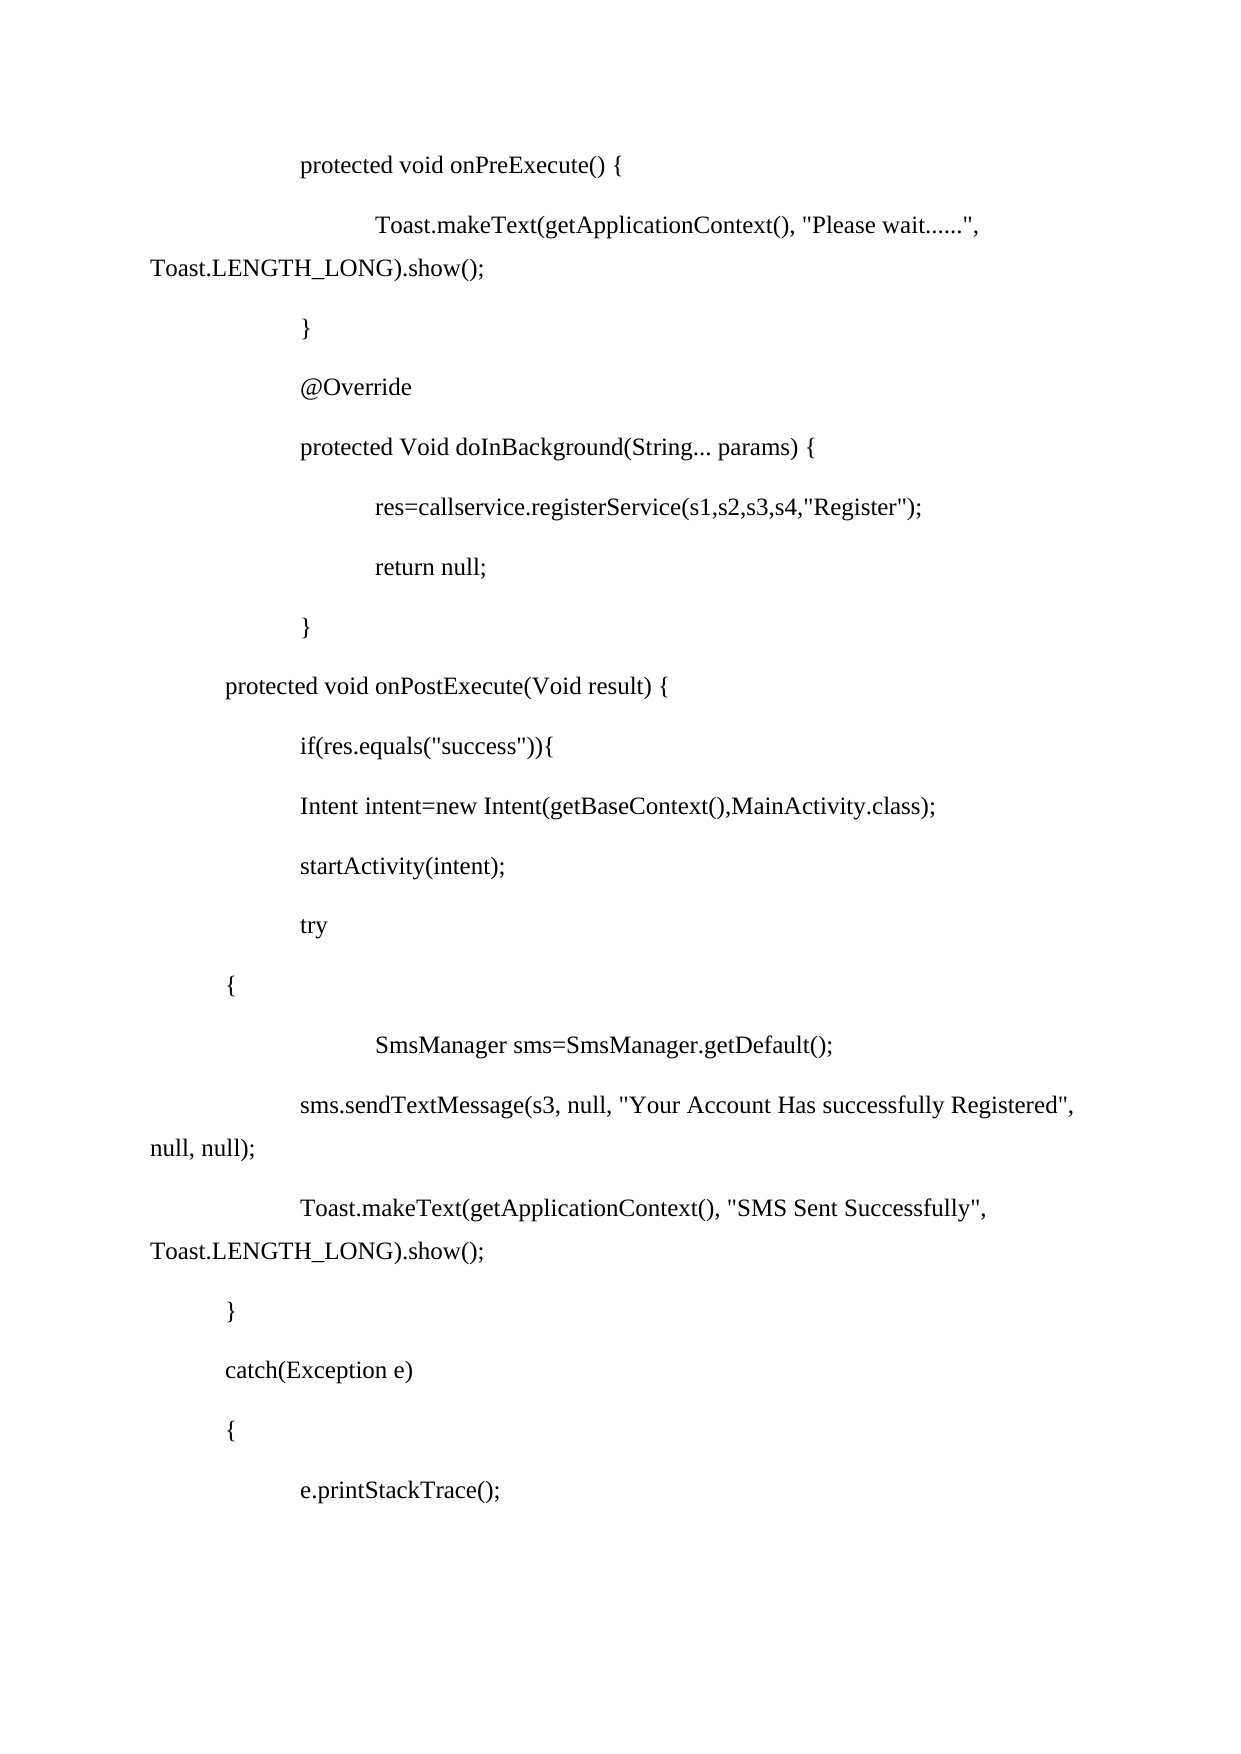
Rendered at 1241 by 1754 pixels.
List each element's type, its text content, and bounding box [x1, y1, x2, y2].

text Intent intent=new Intent(getBaseContext(),MainActivity.class); [150, 791, 1090, 820]
text protected void onPostExecute(Void result) { [150, 671, 1090, 700]
text { [150, 970, 1090, 999]
text @Override [150, 372, 1090, 401]
text catch(Exception e) [150, 1356, 1090, 1384]
text return null; [150, 552, 1090, 581]
text e.printStackTrace(); [150, 1475, 1090, 1504]
text if(res.equals("success")){ [150, 731, 1090, 760]
text res=callservice.registerService(s1,s2,s3,s4,"Register"); [150, 492, 1090, 521]
text Toast.makeText(getApplicationContext(), "SMS Sent Successfully", Toast.LENGTH_LONG).show(); [150, 1193, 1090, 1265]
text sms.sendTextMessage(s3, null, "Your Account Has successfully Registered", null, null); [150, 1090, 1090, 1162]
text { [150, 1415, 1090, 1444]
text startActivity(intent); [150, 851, 1090, 879]
text } [150, 612, 1090, 640]
text protected Void doInBackground(String... params) { [150, 432, 1090, 461]
text try [150, 911, 1090, 939]
text Toast.makeText(getApplicationContext(), "Please wait......", Toast.LENGTH_LONG).show(); [150, 210, 1090, 282]
text } [150, 313, 1090, 341]
text protected void onPreExecute() { [150, 150, 1090, 179]
text SmsManager sms=SmsManager.getDefault(); [150, 1030, 1090, 1059]
text } [150, 1296, 1090, 1324]
